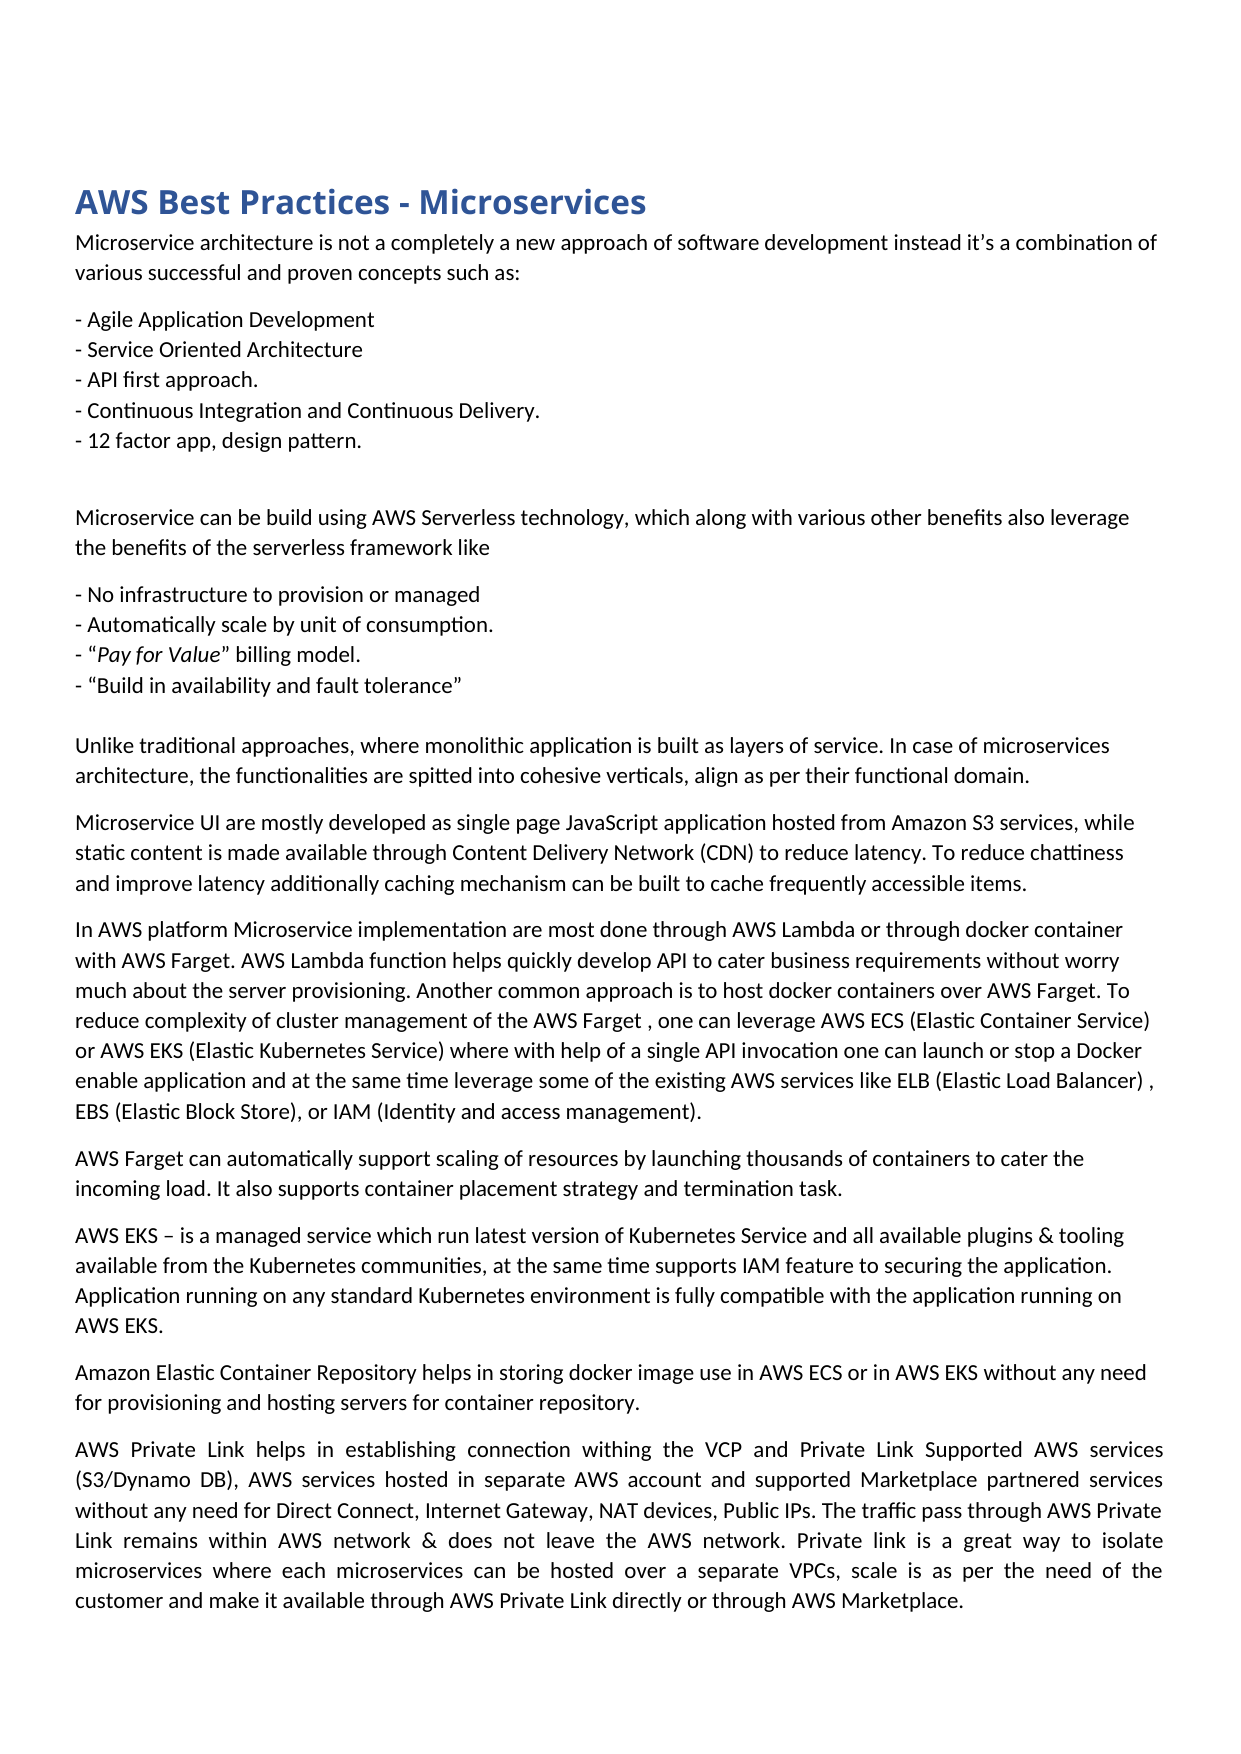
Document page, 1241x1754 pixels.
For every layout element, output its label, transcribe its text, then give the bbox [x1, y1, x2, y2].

text Microservice UI are mostly developed as single page JavaScript application hosted from Amazon S3 services, while static content is made available through Content Delivery Network (CDN) to reduce latency. To reduce chattiness and improve latency additionally caching mechanism can be built to cache frequently accessible items. [75, 808, 1165, 897]
text Microservice can be build using AWS Serverless technology, which along with various other benefits also leverage the benefits of the serverless framework like [75, 503, 1165, 561]
text Unlike traditional approaches, where monolithic application is built as layers of service. In case of microservices architecture, the functionalities are spitted into cohesive verticals, align as per their functional domain. [75, 731, 1165, 789]
text Microservice architecture is not a completely a new approach of software development instead it’s a combination of various successful and proven concepts such as: [75, 228, 1165, 286]
text - Agile Application Development [75, 305, 1165, 333]
text AWS Private Link helps in establishing connection withing the VCP and Private Link Supported AWS services (S3/Dynamo DB), AWS services hosted in separate AWS account and supported Marketplace partnered services without any need for Direct Connect, Internet Gateway, NAT devices, Public IPs. The traffic pass through AWS Private Link remains within AWS network & does not leave the AWS network. Private link is a great way to isolate microservices where each microservices can be hosted over a separate VPCs, scale is as per the need of the customer and make it available through AWS Private Link directly or through AWS Marketplace. [75, 1435, 1165, 1614]
text - 12 factor app, design pattern. [75, 426, 1165, 454]
text - “Pay for Value” billing model. [75, 641, 1165, 669]
text - API first approach. [75, 366, 1165, 394]
text Amazon Elastic Container Repository helps in storing docker image use in AWS ECS or in AWS EKS without any need for provisioning and hosting servers for container repository. [75, 1358, 1165, 1417]
text - Continuous Integration and Continuous Delivery. [75, 396, 1165, 424]
subtitle AWS Best Practices - Microservices [75, 179, 1165, 224]
text AWS Farget can automatically support scaling of resources by launching thousands of containers to cater the incoming load. It also supports container placement strategy and termination task. [75, 1144, 1165, 1202]
text - “Build in availability and fault tolerance” [75, 671, 1165, 699]
text - Automatically scale by unit of consumption. [75, 610, 1165, 638]
text - Service Oriented Architecture [75, 335, 1165, 363]
text In AWS platform Microservice implementation are most done through AWS Lambda or through docker container with AWS Farget. AWS Lambda function helps quickly develop API to cater business requirements without worry much about the server provisioning. Another common approach is to host docker containers over AWS Farget. To reduce complexity of cluster management of the AWS Farget , one can leverage AWS ECS (Elastic Container Service) or AWS EKS (Elastic Kubernetes Service) where with help of a single API invocation one can launch or stop a Docker enable application and at the same time leverage some of the existing AWS services like ELB (Elastic Load Balancer) , EBS (Elastic Block Store), or IAM (Identity and access management). [75, 916, 1165, 1125]
text AWS EKS – is a managed service which run latest version of Kubernetes Service and all available plugins & tooling available from the Kubernetes communities, at the same time supports IAM feature to securing the application. Application running on any standard Kubernetes environment is fully compatible with the application running on AWS EKS. [75, 1221, 1165, 1339]
text - No infrastructure to provision or managed [75, 580, 1165, 608]
